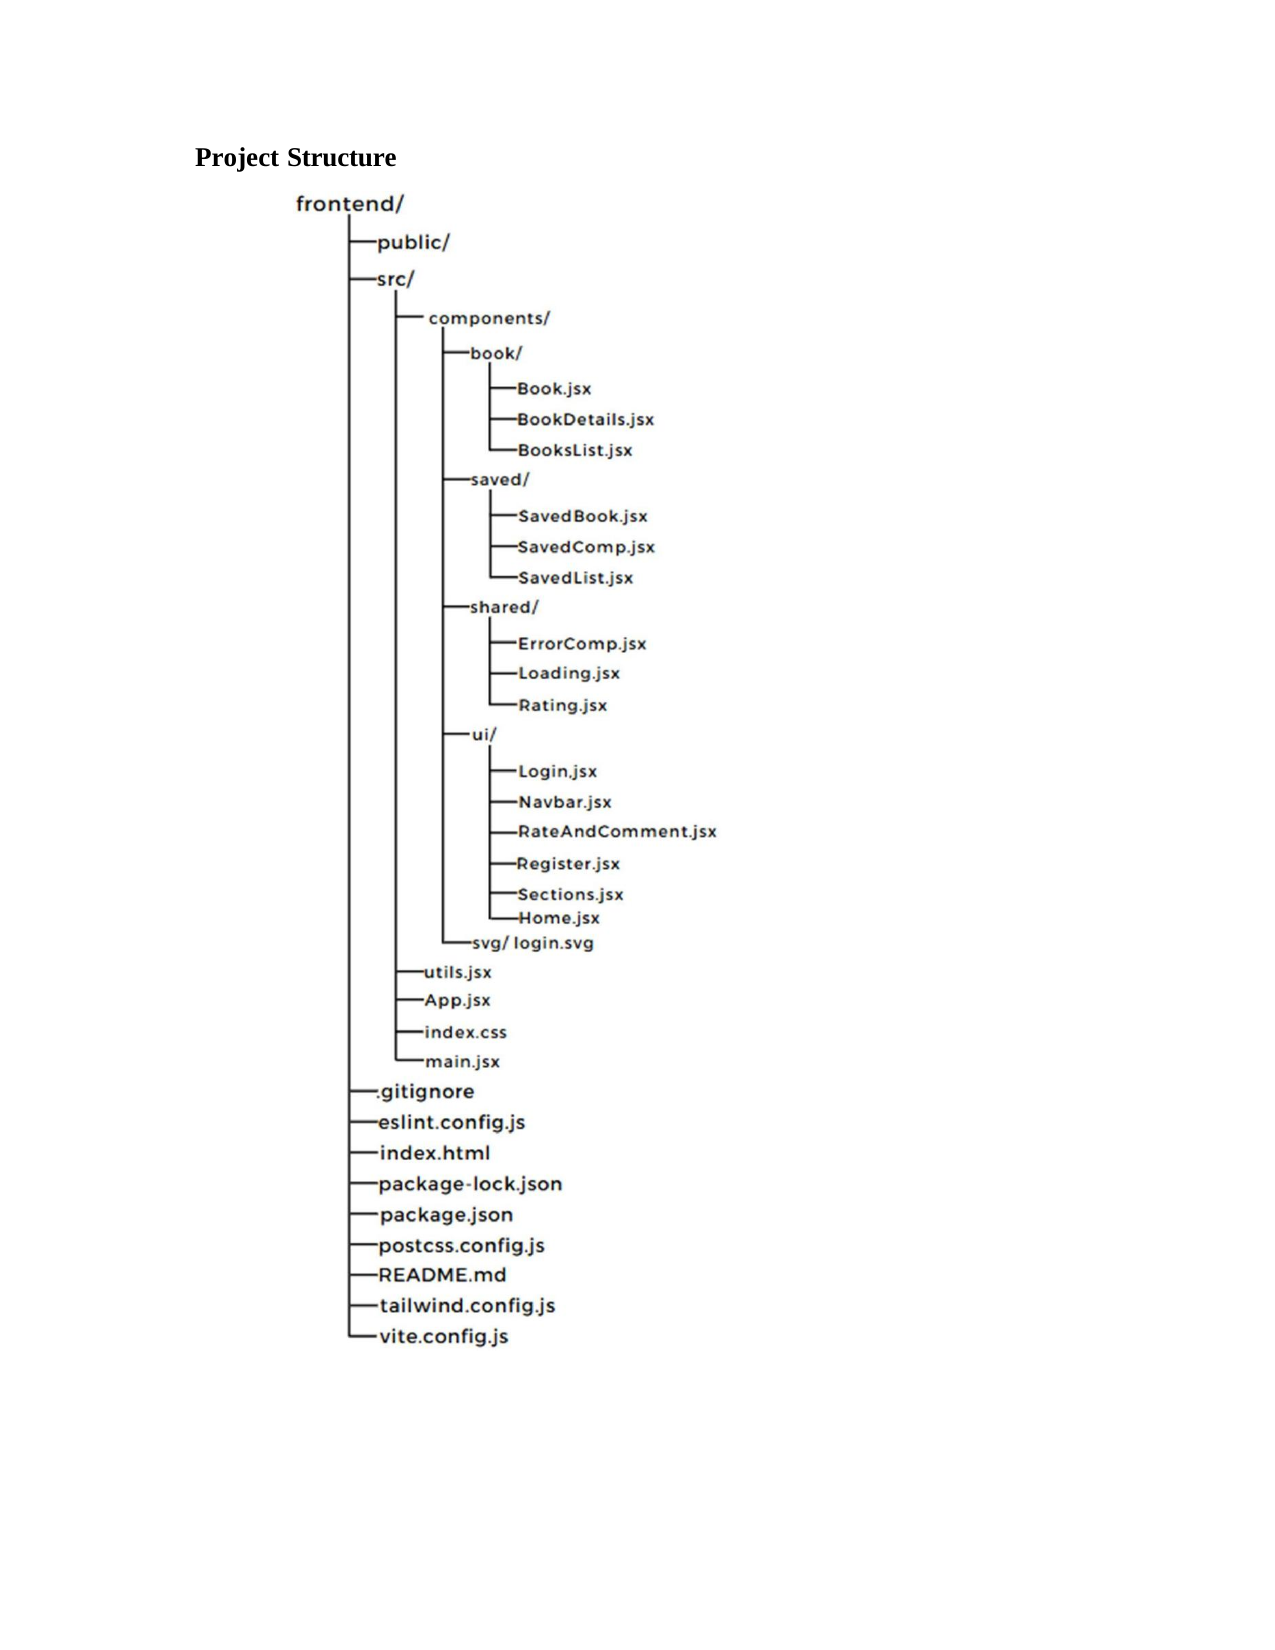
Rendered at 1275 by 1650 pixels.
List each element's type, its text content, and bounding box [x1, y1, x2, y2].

text Project Structure [195, 141, 1087, 173]
picture [292, 191, 722, 1351]
